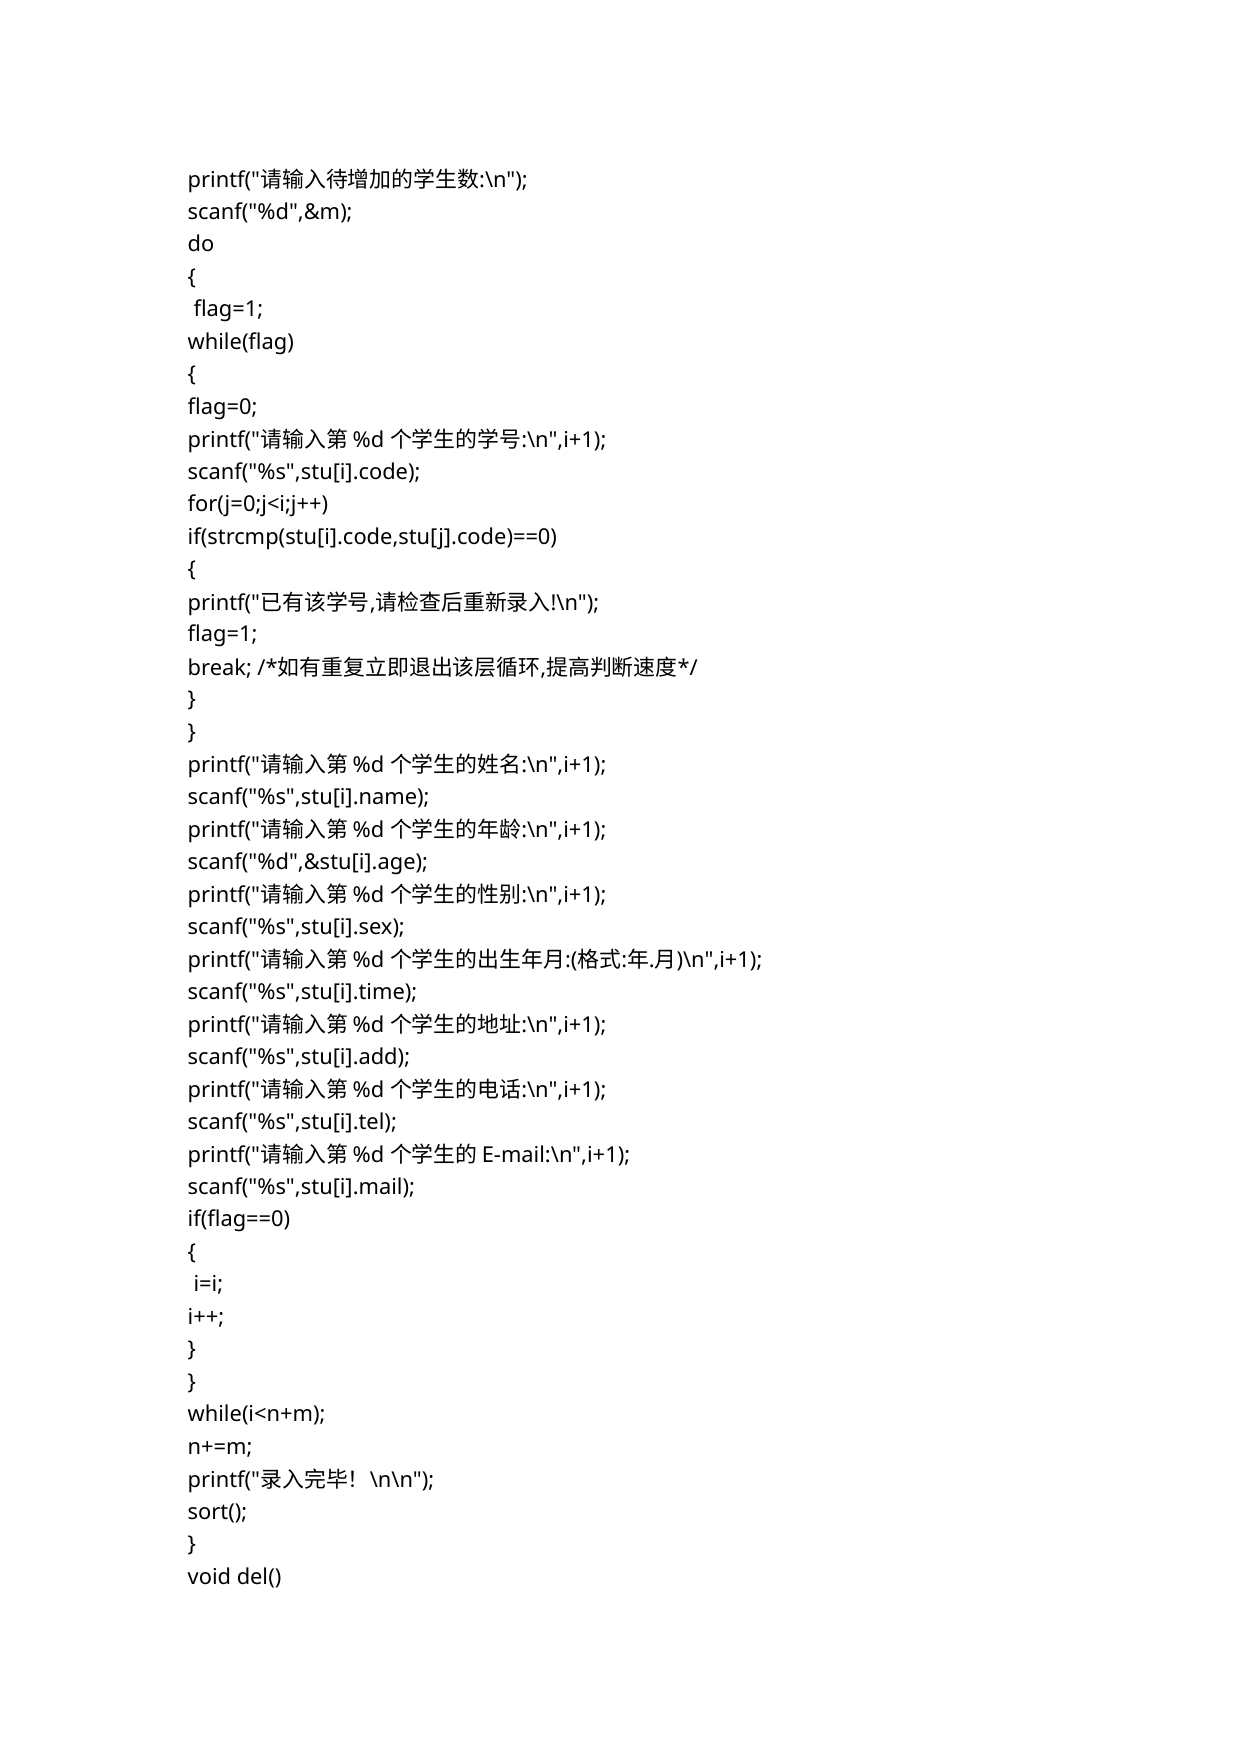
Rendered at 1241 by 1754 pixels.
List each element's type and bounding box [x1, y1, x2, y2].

text [187, 162, 1053, 1592]
